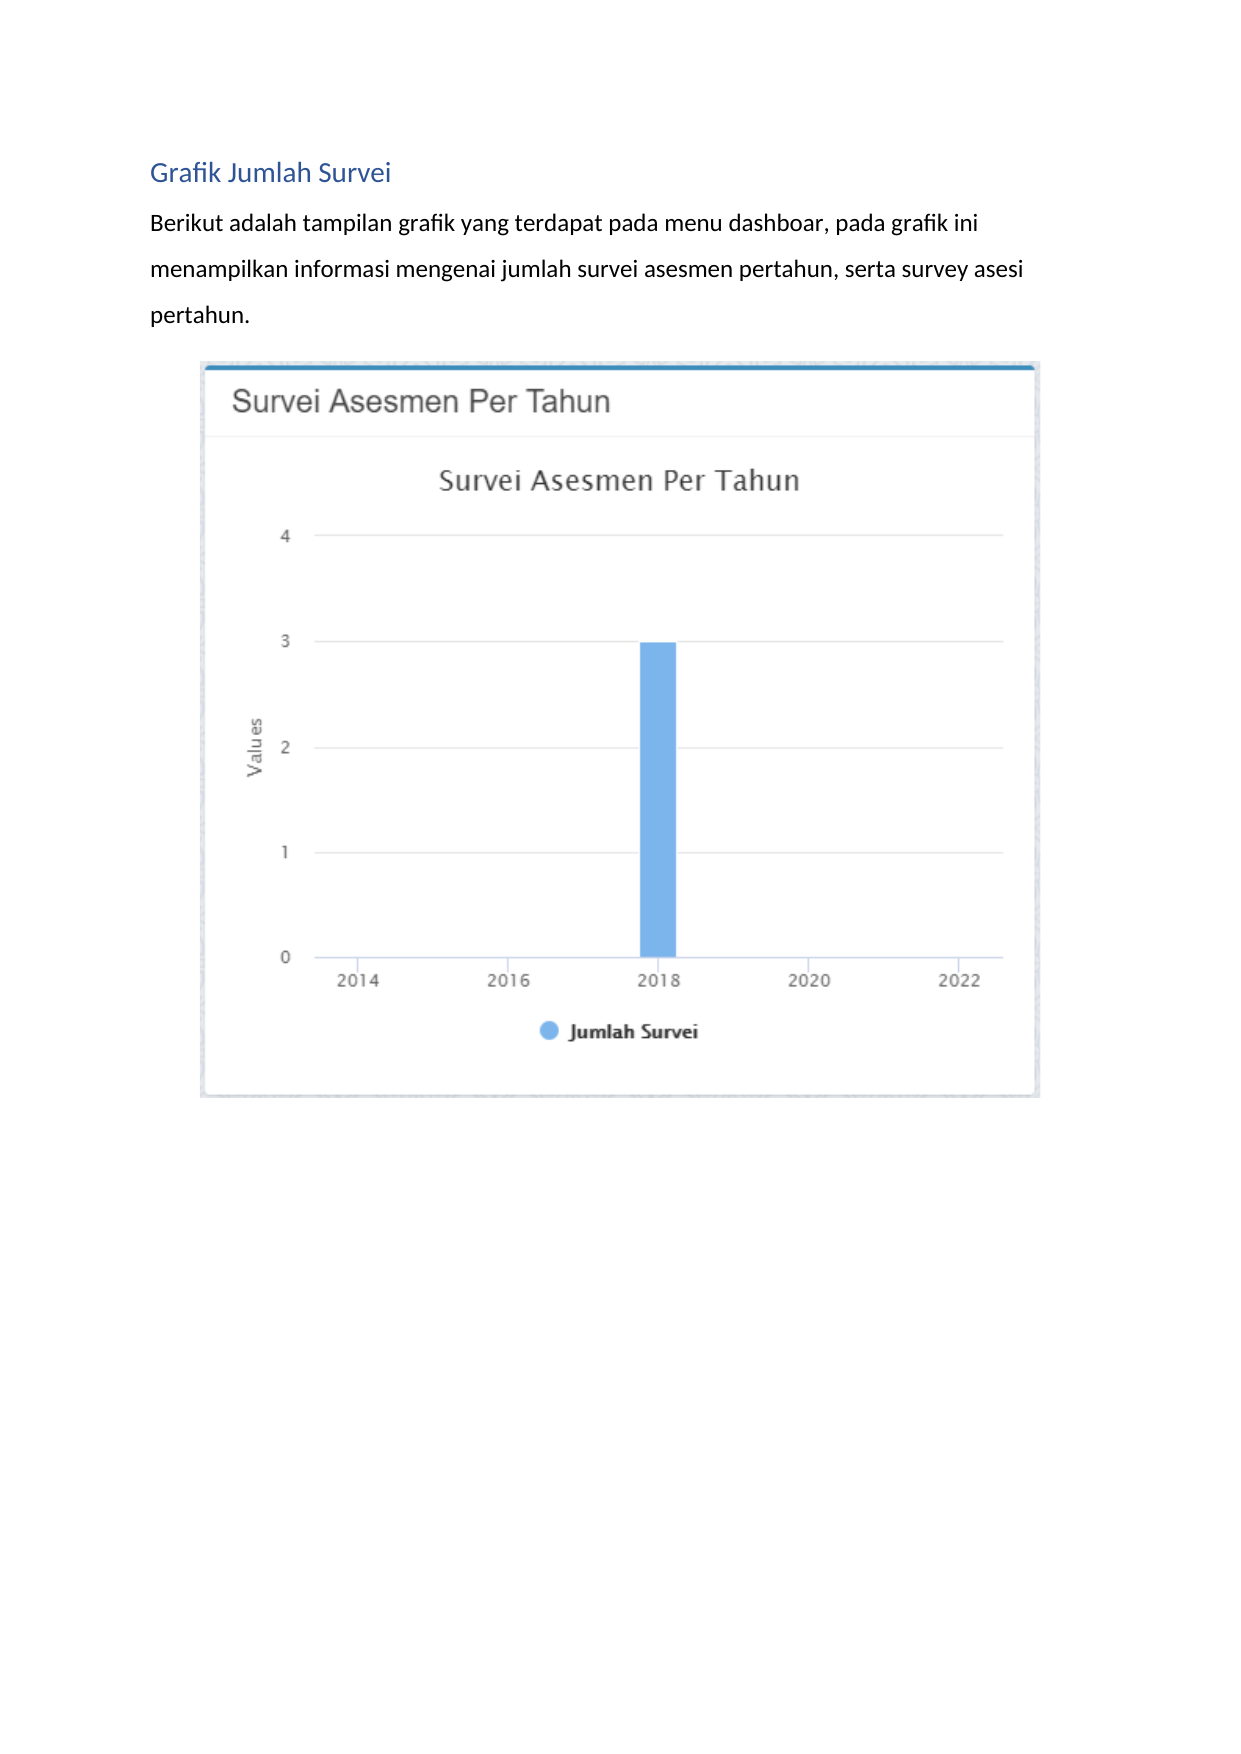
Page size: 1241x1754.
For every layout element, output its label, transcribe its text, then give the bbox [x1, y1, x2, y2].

picture [199, 361, 1041, 1098]
text Berikut adalah tampilan grafik yang terdapat pada menu dashboar, pada grafik ini menampilkan informasi mengenai jumlah survei asesmen pertahun, serta survey asesi pertahun. [150, 208, 1090, 329]
subtitle Grafik Jumlah Survei [150, 154, 1090, 190]
